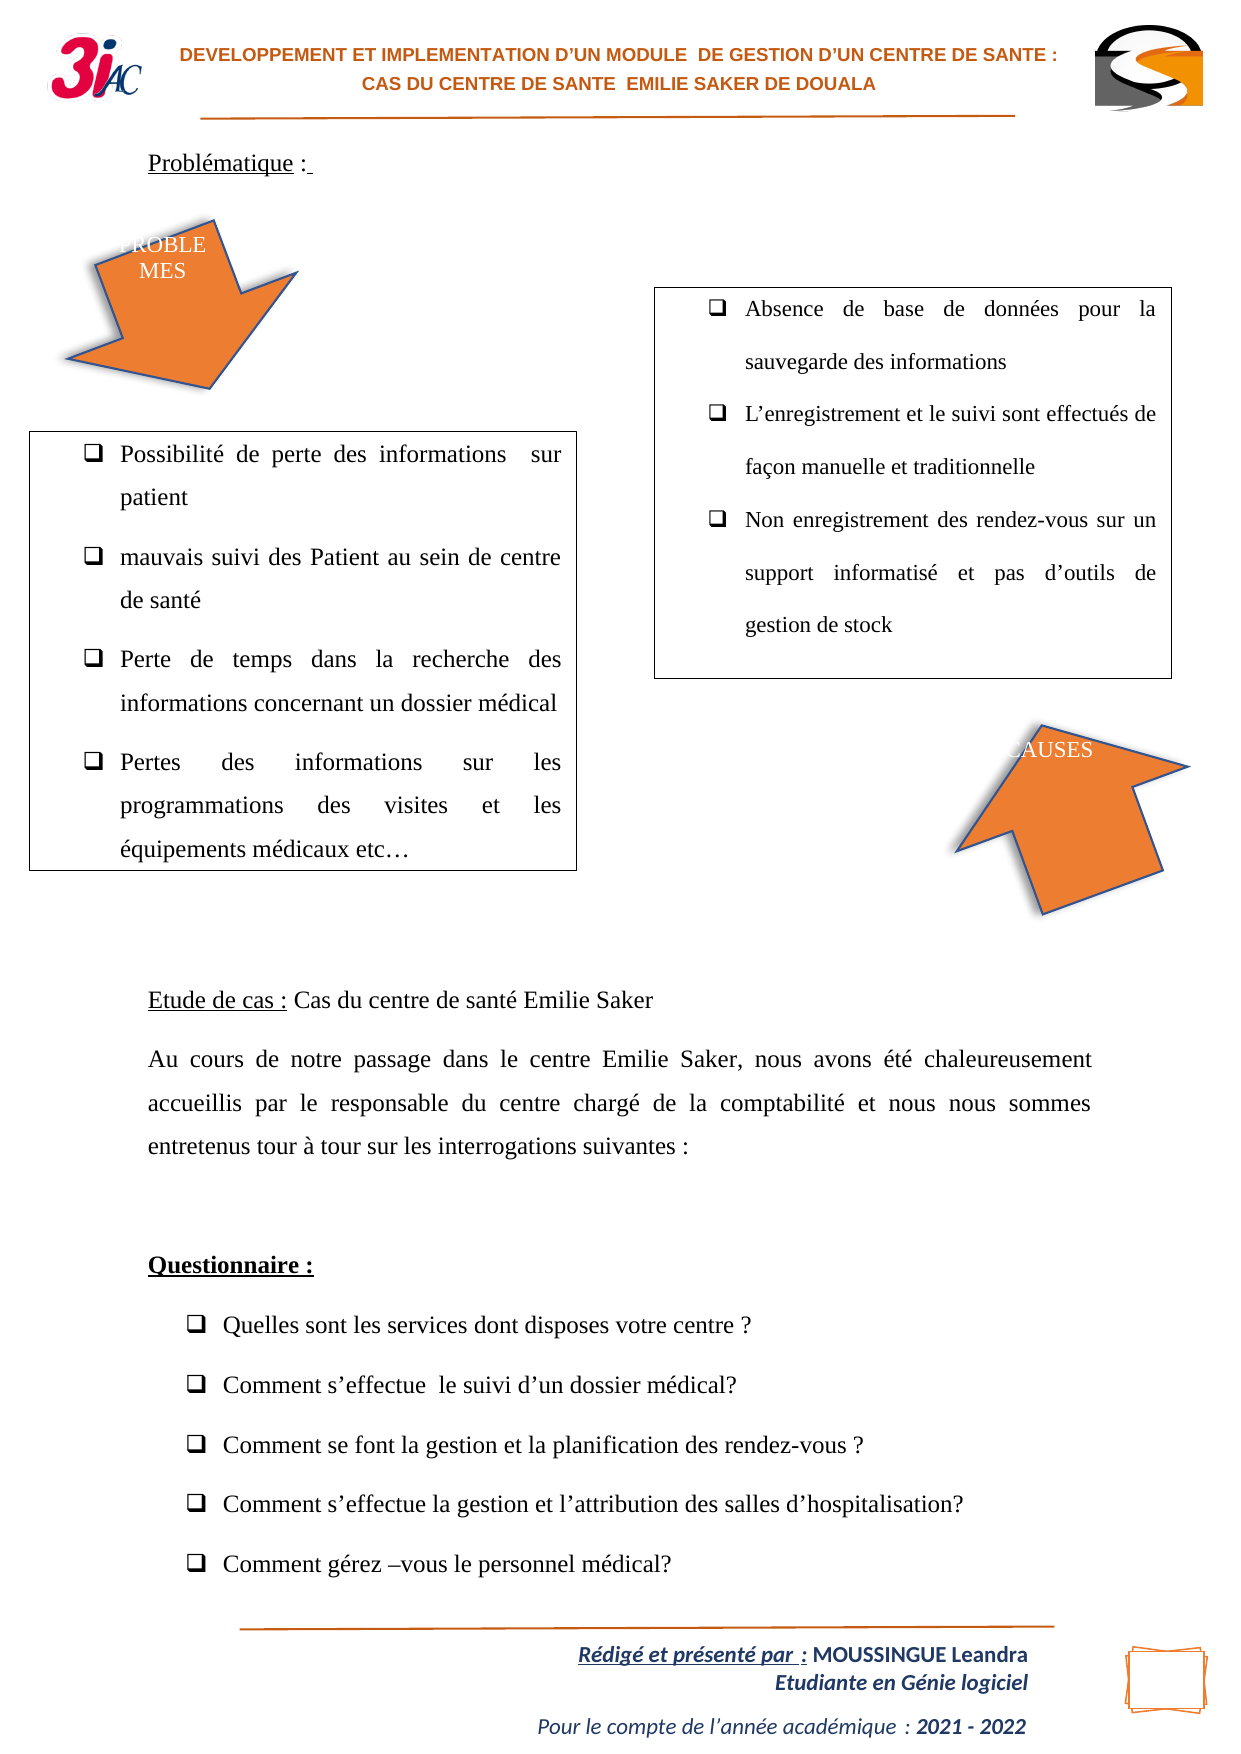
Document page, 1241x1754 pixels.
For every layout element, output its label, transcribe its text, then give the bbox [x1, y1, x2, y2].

text Problématique : [148, 148, 1093, 176]
list Quelles sont les services dont disposes votre centre ? [185, 1310, 1093, 1339]
text Au cours de notre passage dans le centre Emilie Saker, nous avons été chaleureusement accueillis par le responsable du centre chargé de la comptabilité et nous nous sommes entretenus tour à tour sur les interrogations suivantes : [148, 1044, 1093, 1159]
picture [1091, 23, 1205, 112]
list Comment gérez –vous le personnel médical? [185, 1549, 1093, 1578]
list Comment s’effectue le suivi d’un dossier médical? [185, 1370, 1093, 1399]
text Etude de cas : Cas du centre de santé Emilie Saker [148, 985, 1093, 1013]
text Questionnaire : [148, 1250, 1093, 1279]
list Comment se font la gestion et la planification des rendez-vous ? [185, 1430, 1093, 1458]
list Comment s’effectue la gestion et l’attribution des salles d’hospitalisation? [185, 1489, 1093, 1518]
picture [39, 27, 146, 106]
